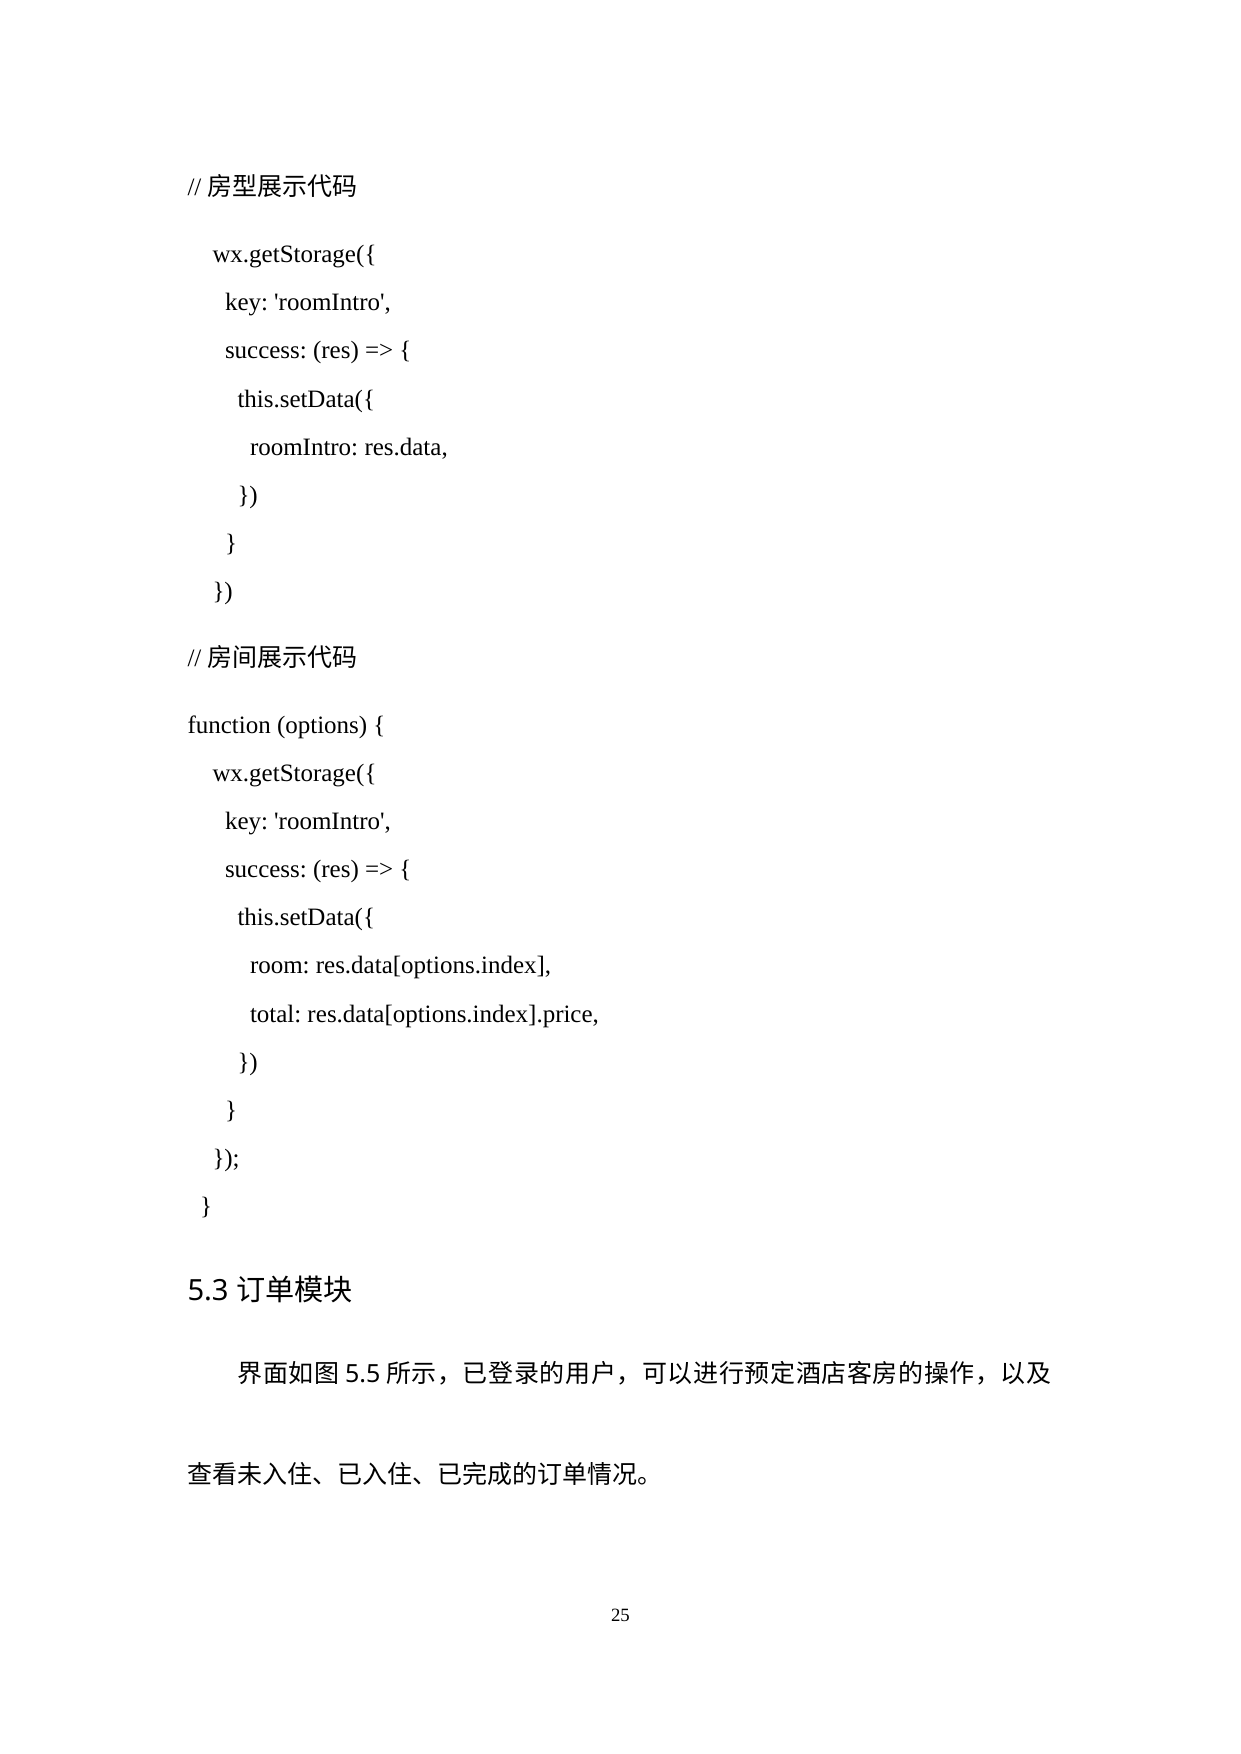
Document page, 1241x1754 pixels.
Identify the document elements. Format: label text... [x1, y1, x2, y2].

text this.setData({ [187, 381, 1053, 415]
text room: res.data[options.index], [187, 948, 1053, 982]
text function (options) { [187, 707, 1053, 741]
text }) [187, 1044, 1053, 1078]
text total: res.data[options.index].price, [187, 996, 1053, 1030]
text }) [187, 574, 1053, 607]
text }) [187, 477, 1053, 511]
text }); [187, 1141, 1053, 1174]
text wx.getStorage({ [187, 756, 1053, 789]
text wx.getStorage({ [187, 237, 1053, 271]
text // 房型展示代码 [187, 151, 1053, 219]
text success: (res) => { [187, 852, 1053, 886]
text success: (res) => { [187, 333, 1053, 367]
text key: 'roomIntro', [187, 285, 1053, 319]
text // 房间展示代码 [187, 622, 1053, 689]
text } [187, 526, 1053, 559]
text roomIntro: res.data, [187, 429, 1053, 463]
text 界面如图5.5所示，已登录的用户，可以进行预定酒店客房的操作，以及查看未入住、已入住、已完成的订单情况。 [187, 1338, 1053, 1507]
text } [187, 1092, 1053, 1126]
text this.setData({ [187, 900, 1053, 934]
text } [187, 1189, 1053, 1222]
subtitle 5.3 订单模块 [187, 1254, 1053, 1321]
text key: 'roomIntro', [187, 804, 1053, 837]
